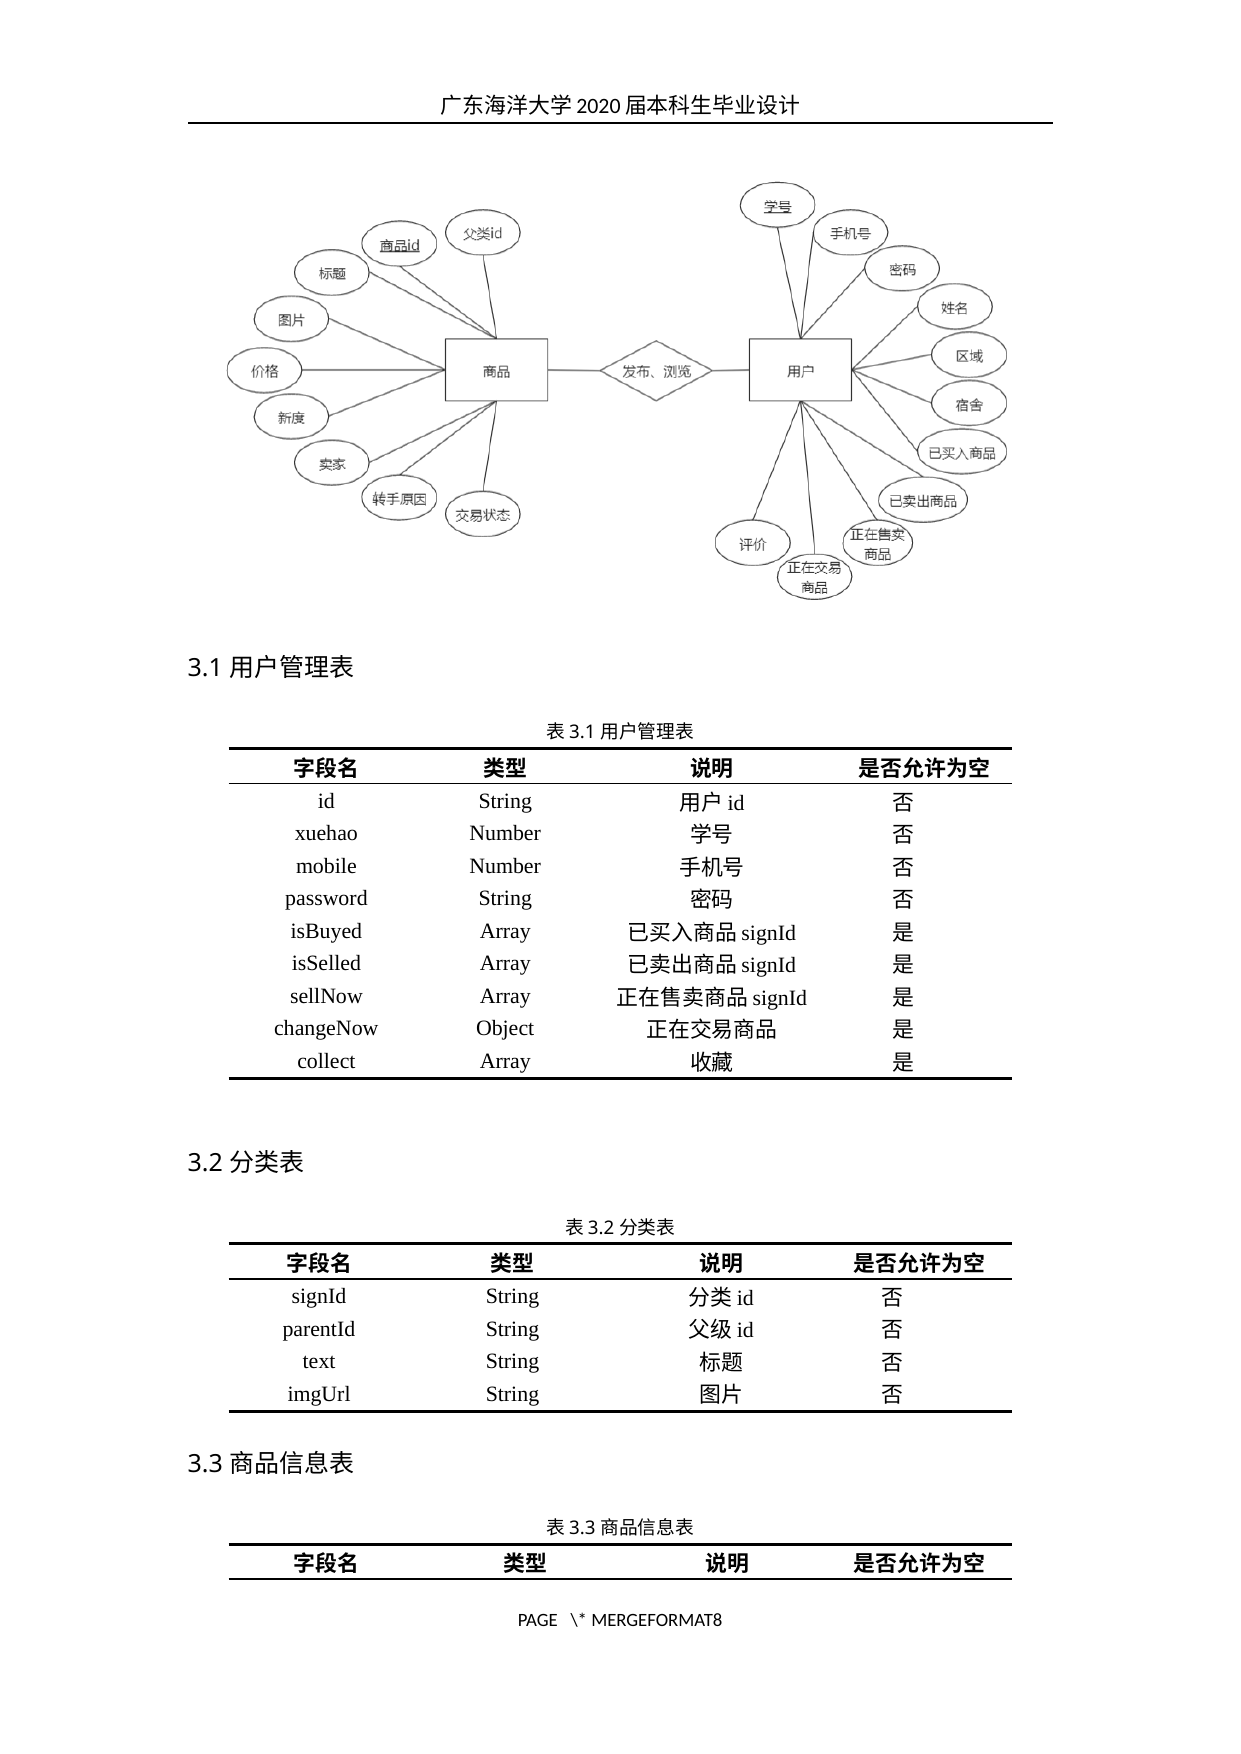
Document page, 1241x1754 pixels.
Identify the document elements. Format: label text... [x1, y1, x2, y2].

table_cell String [424, 784, 586, 817]
table_header 说明 [616, 1245, 826, 1278]
table_cell 否 [837, 882, 1012, 914]
table_cell xuehao [229, 817, 424, 849]
subtitle 3.1 用户管理表 [187, 633, 1053, 698]
table_cell 否 [826, 1280, 1012, 1312]
table_cell Object [424, 1012, 586, 1044]
text 表3.2 分类表 [187, 1210, 1053, 1242]
table_cell changeNow [229, 1012, 424, 1044]
table_cell 否 [837, 849, 1012, 882]
table_header 说明 [586, 750, 837, 783]
picture [187, 166, 1053, 613]
table_cell String [409, 1280, 616, 1312]
table_header 字段名 [229, 1546, 424, 1578]
table_cell 已买入商品signId [586, 914, 837, 947]
table_cell parentId [229, 1312, 409, 1344]
table_cell collect [229, 1044, 424, 1077]
table_cell String [409, 1377, 616, 1409]
table_cell signId [229, 1280, 409, 1312]
table_cell 否 [837, 817, 1012, 849]
table_cell isSelled [229, 947, 424, 979]
table_cell 密码 [586, 882, 837, 914]
table_header 说明 [627, 1546, 826, 1578]
table_cell 否 [826, 1377, 1012, 1409]
table_cell 否 [826, 1312, 1012, 1344]
table_header 是否允许为空 [826, 1546, 1012, 1578]
table_cell Array [424, 914, 586, 947]
table_cell 是 [837, 1012, 1012, 1044]
table_header 字段名 [229, 750, 424, 783]
table_cell String [409, 1312, 616, 1344]
table_cell 标题 [616, 1345, 826, 1377]
table_header 是否允许为空 [826, 1245, 1012, 1278]
table_header 类型 [424, 1546, 627, 1578]
table_cell imgUrl [229, 1377, 409, 1409]
table_cell Number [424, 817, 586, 849]
table_cell 收藏 [586, 1044, 837, 1077]
table_cell 用户id [586, 784, 837, 817]
table_cell 否 [826, 1345, 1012, 1377]
subtitle 3.3 商品信息表 [187, 1429, 1053, 1494]
table_cell 分类id [616, 1280, 826, 1312]
table_cell mobile [229, 849, 424, 882]
table_cell Array [424, 947, 586, 979]
table_header 字段名 [229, 1245, 409, 1278]
table_cell 是 [837, 979, 1012, 1012]
table_cell Array [424, 1044, 586, 1077]
table_header 是否允许为空 [837, 750, 1012, 783]
table_header 类型 [424, 750, 586, 783]
table_cell isBuyed [229, 914, 424, 947]
text 表3.3 商品信息表 [187, 1510, 1053, 1543]
table_cell String [409, 1345, 616, 1377]
text 表3.1 用户管理表 [187, 714, 1053, 747]
table_cell text [229, 1345, 409, 1377]
table_cell Array [424, 979, 586, 1012]
table_cell 手机号 [586, 849, 837, 882]
subtitle 3.2 分类表 [187, 1128, 1053, 1193]
table_cell 是 [837, 1044, 1012, 1077]
table_cell 是 [837, 947, 1012, 979]
table_cell 否 [837, 784, 1012, 817]
table_cell password [229, 882, 424, 914]
table_cell Number [424, 849, 586, 882]
table_cell 已卖出商品signId [586, 947, 837, 979]
table_cell 是 [837, 914, 1012, 947]
table_cell id [229, 784, 424, 817]
table_cell sellNow [229, 979, 424, 1012]
table_header 类型 [409, 1245, 616, 1278]
table_cell 图片 [616, 1377, 826, 1409]
table_cell 父级id [616, 1312, 826, 1344]
table_cell 学号 [586, 817, 837, 849]
table_cell 正在售卖商品signId [586, 979, 837, 1012]
table_cell String [424, 882, 586, 914]
table_cell 正在交易商品 [586, 1012, 837, 1044]
